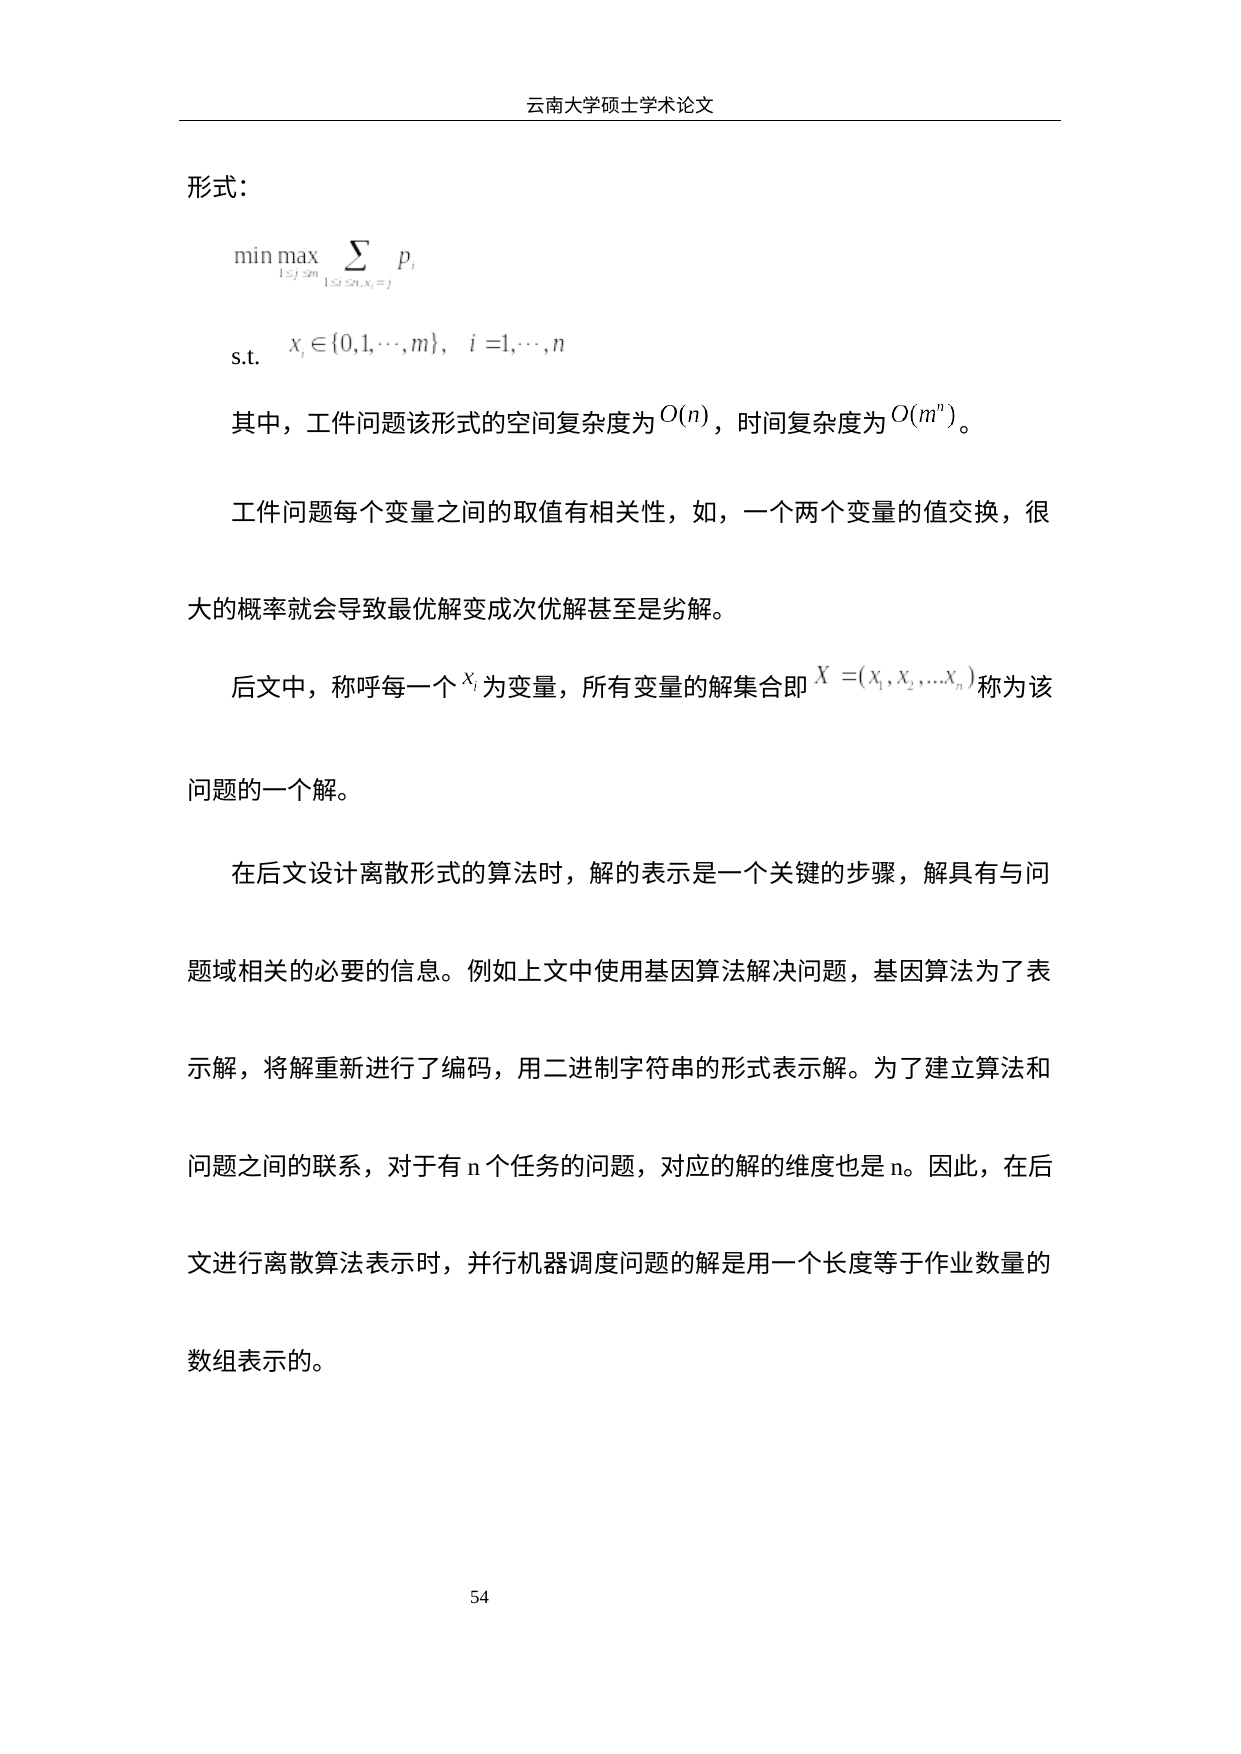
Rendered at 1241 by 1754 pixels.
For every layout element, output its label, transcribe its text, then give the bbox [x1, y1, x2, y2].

text 在后文设计离散形式的算法时，解的表示是一个关键的步骤，解具有与问题域相关的必要的信息。例如上文中使用基因算法解决问题，基因算法为了表示解，将解重新进行了编码，用二进制字符串的形式表示解。为了建立算法和问题之间的联系，对于有n个任务的问题，对应的解的维度也是n。因此，在后文进行离散算法表示时，并行机器调度问题的解是用一个长度等于作业数量的数组表示的。 [187, 839, 1053, 1392]
text 后文中，称呼每一个为变量，所有变量的解集合即称为该问题的一个解。 [187, 659, 1053, 821]
text 其中，工件问题该形式的空间复杂度为，时间复杂度为。 [187, 395, 1053, 460]
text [187, 153, 1053, 218]
text 工件问题每个变量之间的取值有相关性，如，一个两个变量的值交换，很大的概率就会导致最优解变成次优解甚至是劣解。 [187, 478, 1053, 641]
text s.t. [187, 316, 1053, 381]
